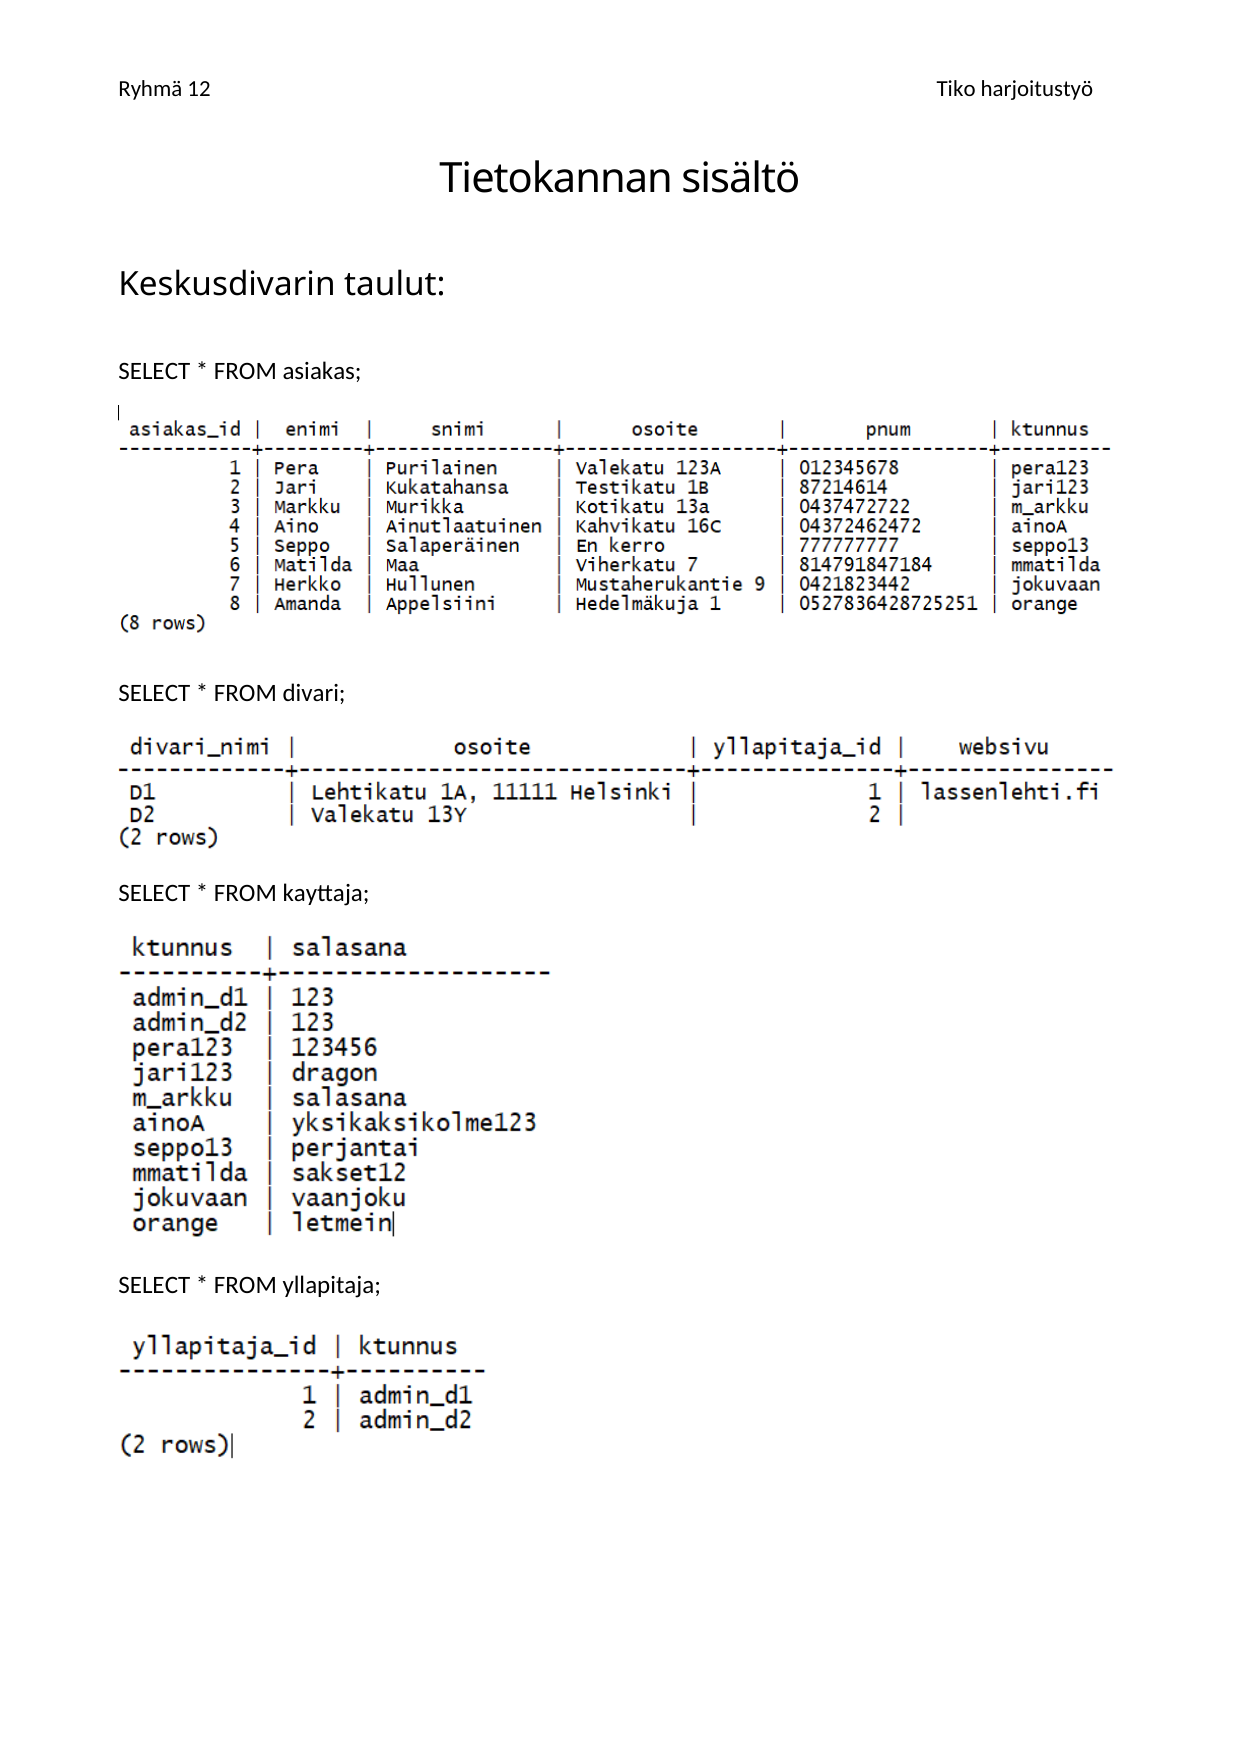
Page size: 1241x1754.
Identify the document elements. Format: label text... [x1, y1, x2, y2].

picture [118, 405, 1123, 659]
title Tietokannan sisältö [118, 148, 1122, 204]
text SELECT * FROM yllapitaja; [118, 1269, 1122, 1300]
text SELECT * FROM asiakas; [118, 355, 1122, 386]
subtitle Keskusdivarin taulut: [118, 259, 1122, 305]
picture [118, 727, 1123, 859]
picture [118, 1318, 496, 1466]
text SELECT * FROM divari; [118, 677, 1122, 708]
text SELECT * FROM kayttaja; [118, 878, 1122, 908]
picture [118, 927, 598, 1251]
